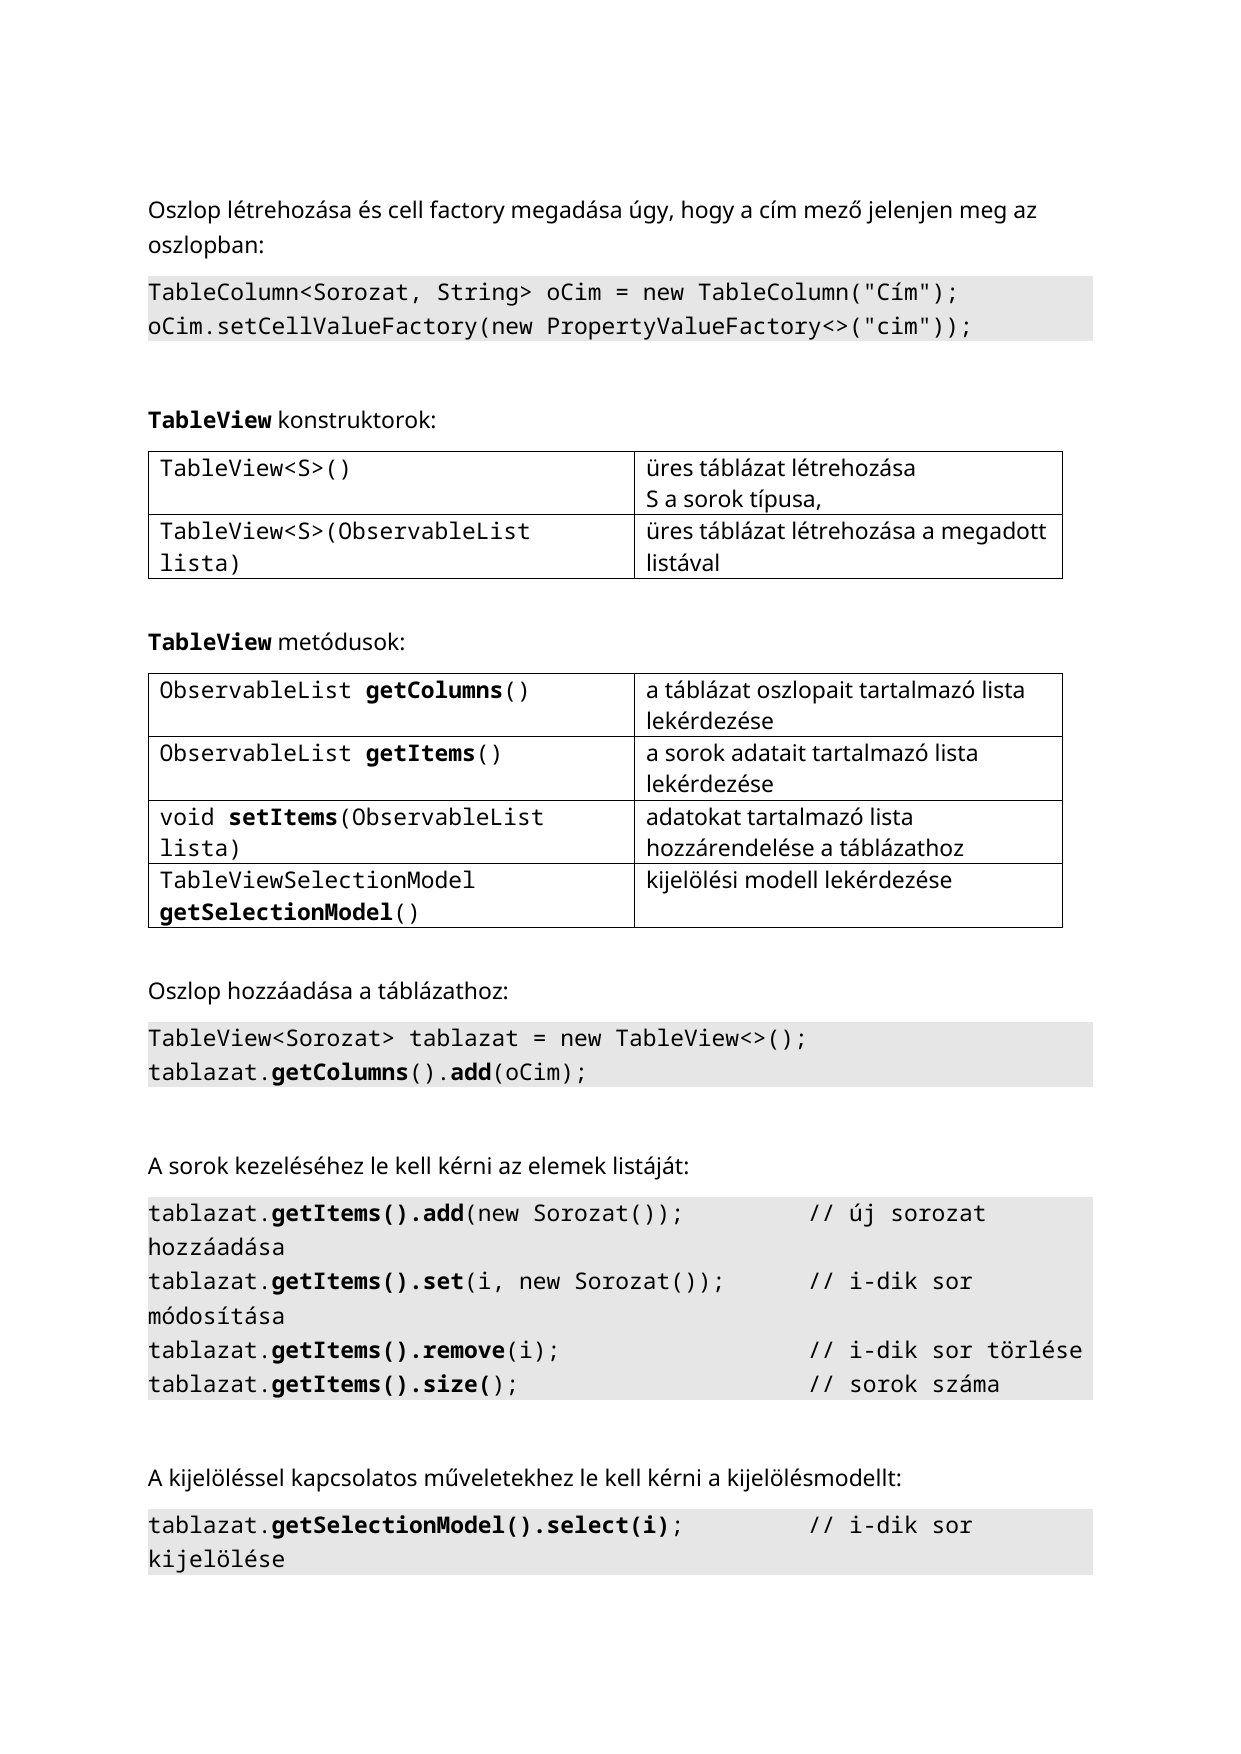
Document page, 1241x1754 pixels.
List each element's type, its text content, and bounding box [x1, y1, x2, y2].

table_header TableView<S>() [149, 452, 634, 514]
table_cell a sorok adatait tartalmazó lista lekérdezése [635, 737, 1062, 800]
table_header üres táblázat létrehozása S a sorok típusa, [635, 452, 1062, 514]
text tablazat.getItems().add(new Sorozat()); // új sorozat hozzáadása tablazat.getItems().set(i, new Sorozat()); // i-dik sor módosítása tablazat.getItems().remove(i); // i-dik sor törlése tablazat.getItems().size(); // sorok száma [148, 1197, 1093, 1400]
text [148, 1509, 1093, 1575]
text TableView konstruktorok: [148, 404, 1093, 435]
table_header ObservableList getColumns() [149, 674, 634, 736]
table_cell ObservableList getItems() [149, 737, 634, 800]
table_cell void setItems(ObservableList lista) [149, 801, 634, 863]
table_cell TableView<S>(ObservableList lista) [149, 515, 634, 578]
text Oszlop hozzáadása a táblázathoz: [148, 975, 1093, 1006]
table_cell üres táblázat létrehozása a megadott listával [635, 515, 1062, 578]
text TableView<Sorozat> tablazat = new TableView<>(); tablazat.getColumns().add(oCim); [148, 1022, 1093, 1087]
text Oszlop létrehozása és cell factory megadása úgy, hogy a cím mező jelenjen meg az oszlopban: [148, 194, 1093, 260]
table_cell adatokat tartalmazó lista hozzárendelése a táblázathoz [635, 801, 1062, 863]
table_cell kijelölési modell lekérdezése [635, 864, 1062, 927]
text A sorok kezeléséhez le kell kérni az elemek listáját: [148, 1150, 1093, 1181]
table_cell TableViewSelectionModel getSelectionModel() [149, 864, 634, 927]
text TableColumn<Sorozat, String> oCim = new TableColumn("Cím"); oCim.setCellValueFactory(new PropertyValueFactory<>("cim")); [148, 276, 1093, 341]
table_header a táblázat oszlopait tartalmazó lista lekérdezése [635, 674, 1062, 736]
text TableView metódusok: [148, 626, 1093, 657]
text A kijelöléssel kapcsolatos műveletekhez le kell kérni a kijelölésmodellt: [148, 1462, 1093, 1493]
